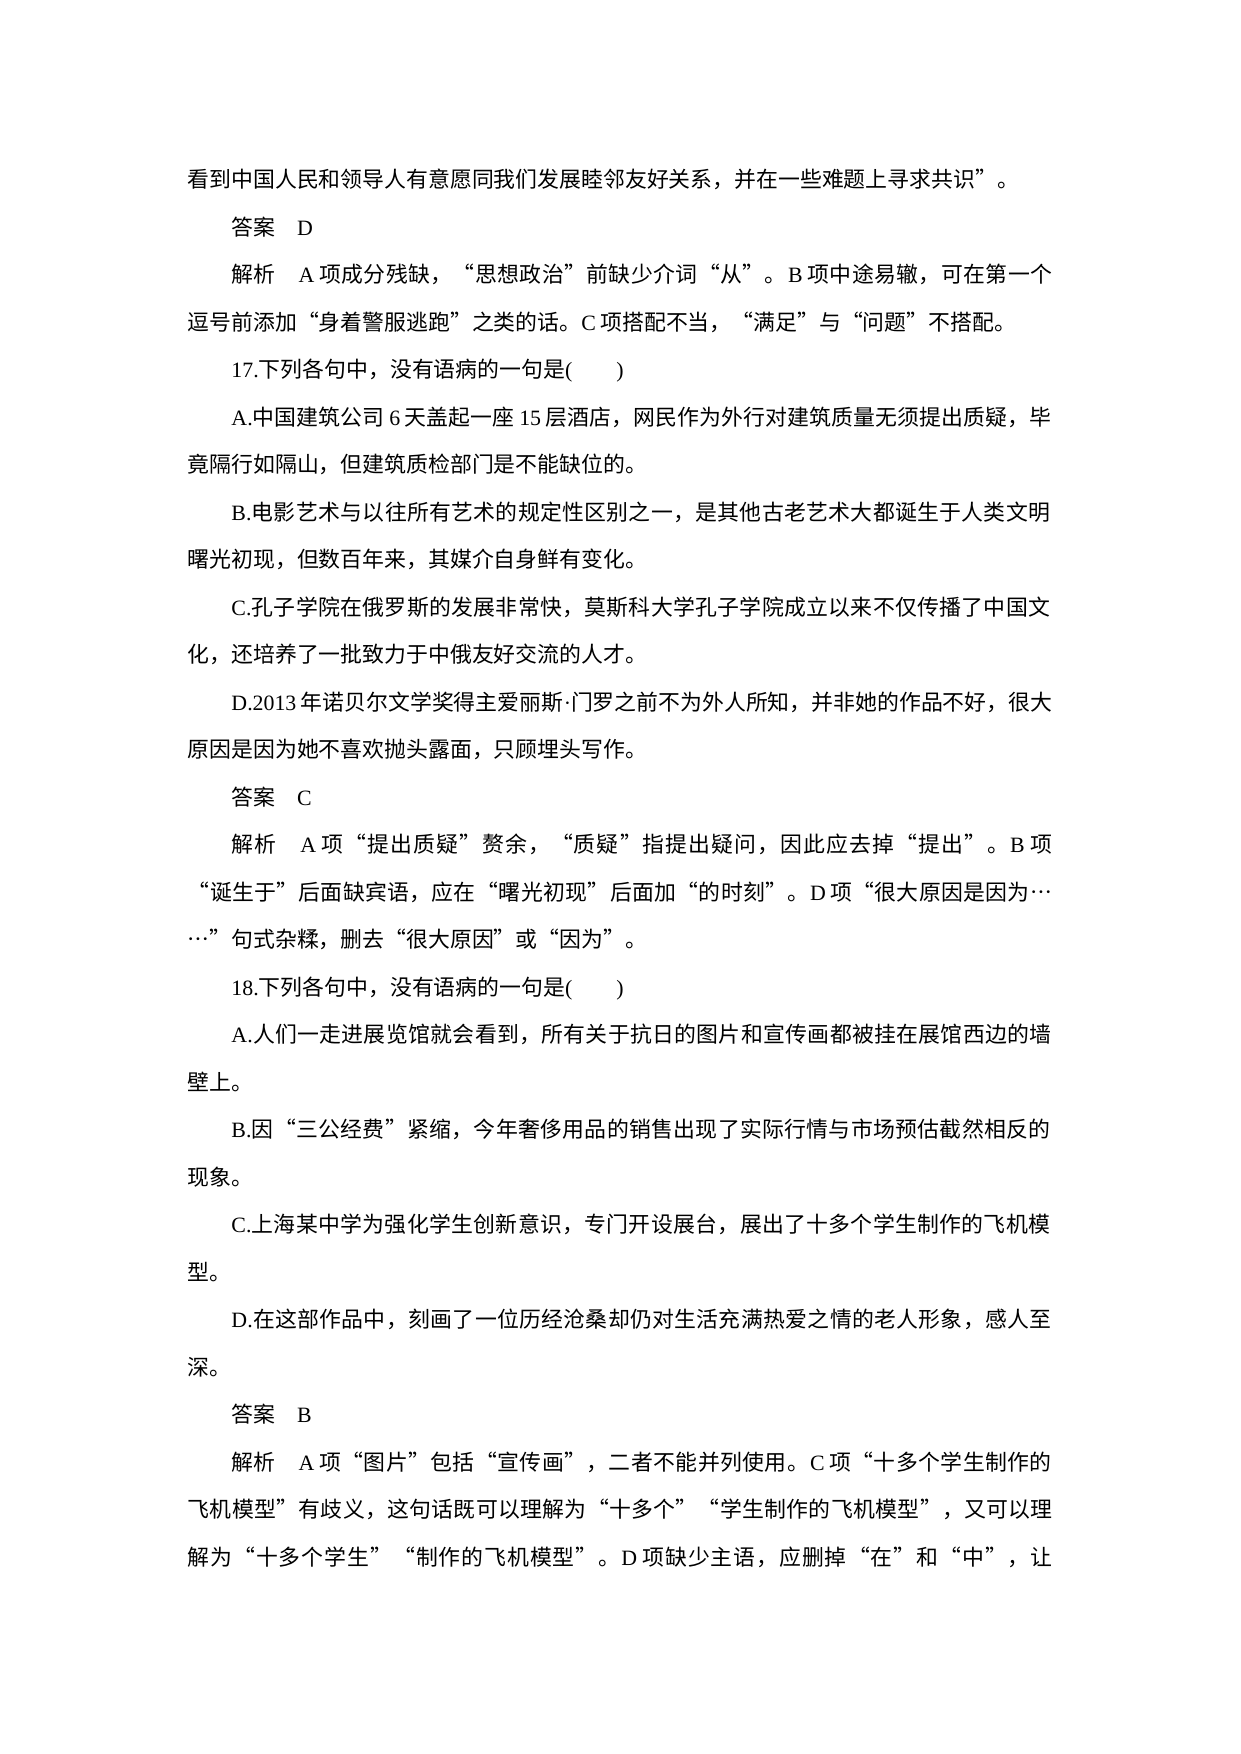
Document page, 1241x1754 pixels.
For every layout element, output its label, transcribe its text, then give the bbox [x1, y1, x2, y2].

text C.上海某中学为强化学生创新意识，专门开设展台，展出了十多个学生制作的飞机模型。 [187, 1207, 1053, 1286]
text B.因“三公经费”紧缩，今年奢侈用品的销售出现了实际行情与市场预估截然相反的现象。 [187, 1112, 1053, 1191]
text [187, 162, 1053, 194]
text 解析 A项成分残缺，“思想政治”前缺少介词“从”。B项中途易辙，可在第一个逗号前添加“身着警服逃跑”之类的话。C项搭配不当，“满足”与“问题”不搭配。 [187, 257, 1053, 336]
text 答案 C [187, 779, 1053, 811]
text 答案 B [187, 1397, 1053, 1429]
text B.电影艺术与以往所有艺术的规定性区别之一，是其他古老艺术大都诞生于人类文明曙光初现，但数百年来，其媒介自身鲜有变化。 [187, 494, 1053, 574]
text 解析 A项“提出质疑”赘余，“质疑”指提出疑问，因此应去掉“提出”。B项“诞生于”后面缺宾语，应在“曙光初现”后面加“的时刻”。D项“很大原因是因为……”句式杂糅，删去“很大原因”或“因为”。 [187, 827, 1053, 954]
text 答案 D [187, 209, 1053, 241]
text C.孔子学院在俄罗斯的发展非常快，莫斯科大学孔子学院成立以来不仅传播了中国文化，还培养了一批致力于中俄友好交流的人才。 [187, 589, 1053, 669]
text D.在这部作品中，刻画了一位历经沧桑却仍对生活充满热爱之情的老人形象，感人至深。 [187, 1302, 1053, 1381]
text 17.下列各句中，没有语病的一句是( ) [187, 352, 1053, 384]
text A.中国建筑公司6天盖起一座15层酒店，网民作为外行对建筑质量无须提出质疑，毕竟隔行如隔山，但建筑质检部门是不能缺位的。 [187, 399, 1053, 479]
text A.人们一走进展览馆就会看到，所有关于抗日的图片和宣传画都被挂在展馆西边的墙壁上。 [187, 1017, 1053, 1096]
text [187, 1444, 1053, 1571]
text D.2013年诺贝尔文学奖得主爱丽斯·门罗之前不为外人所知，并非她的作品不好，很大原因是因为她不喜欢抛头露面，只顾埋头写作。 [187, 684, 1053, 764]
text 18.下列各句中，没有语病的一句是( ) [187, 969, 1053, 1001]
